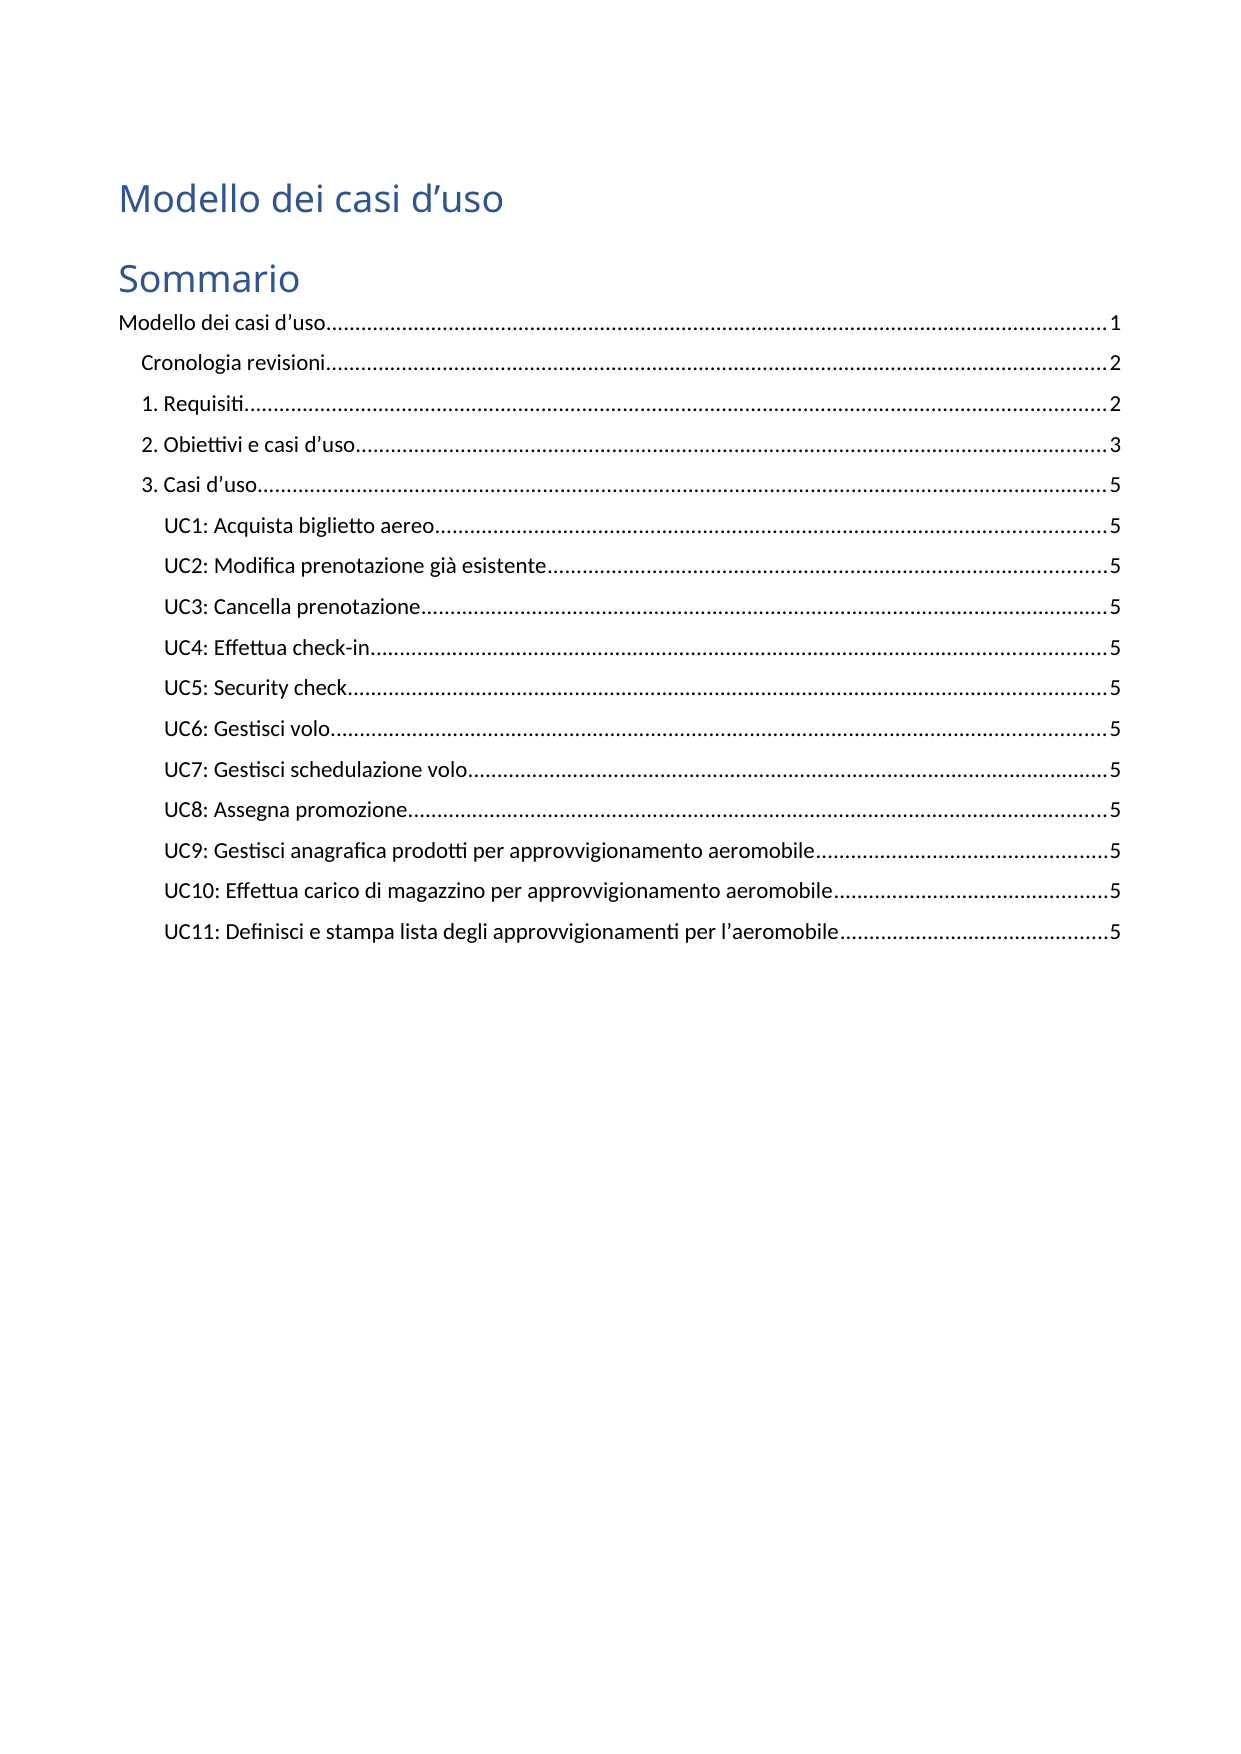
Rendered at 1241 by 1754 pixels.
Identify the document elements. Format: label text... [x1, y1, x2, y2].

subtitle Modello dei casi d’uso [118, 173, 1122, 224]
